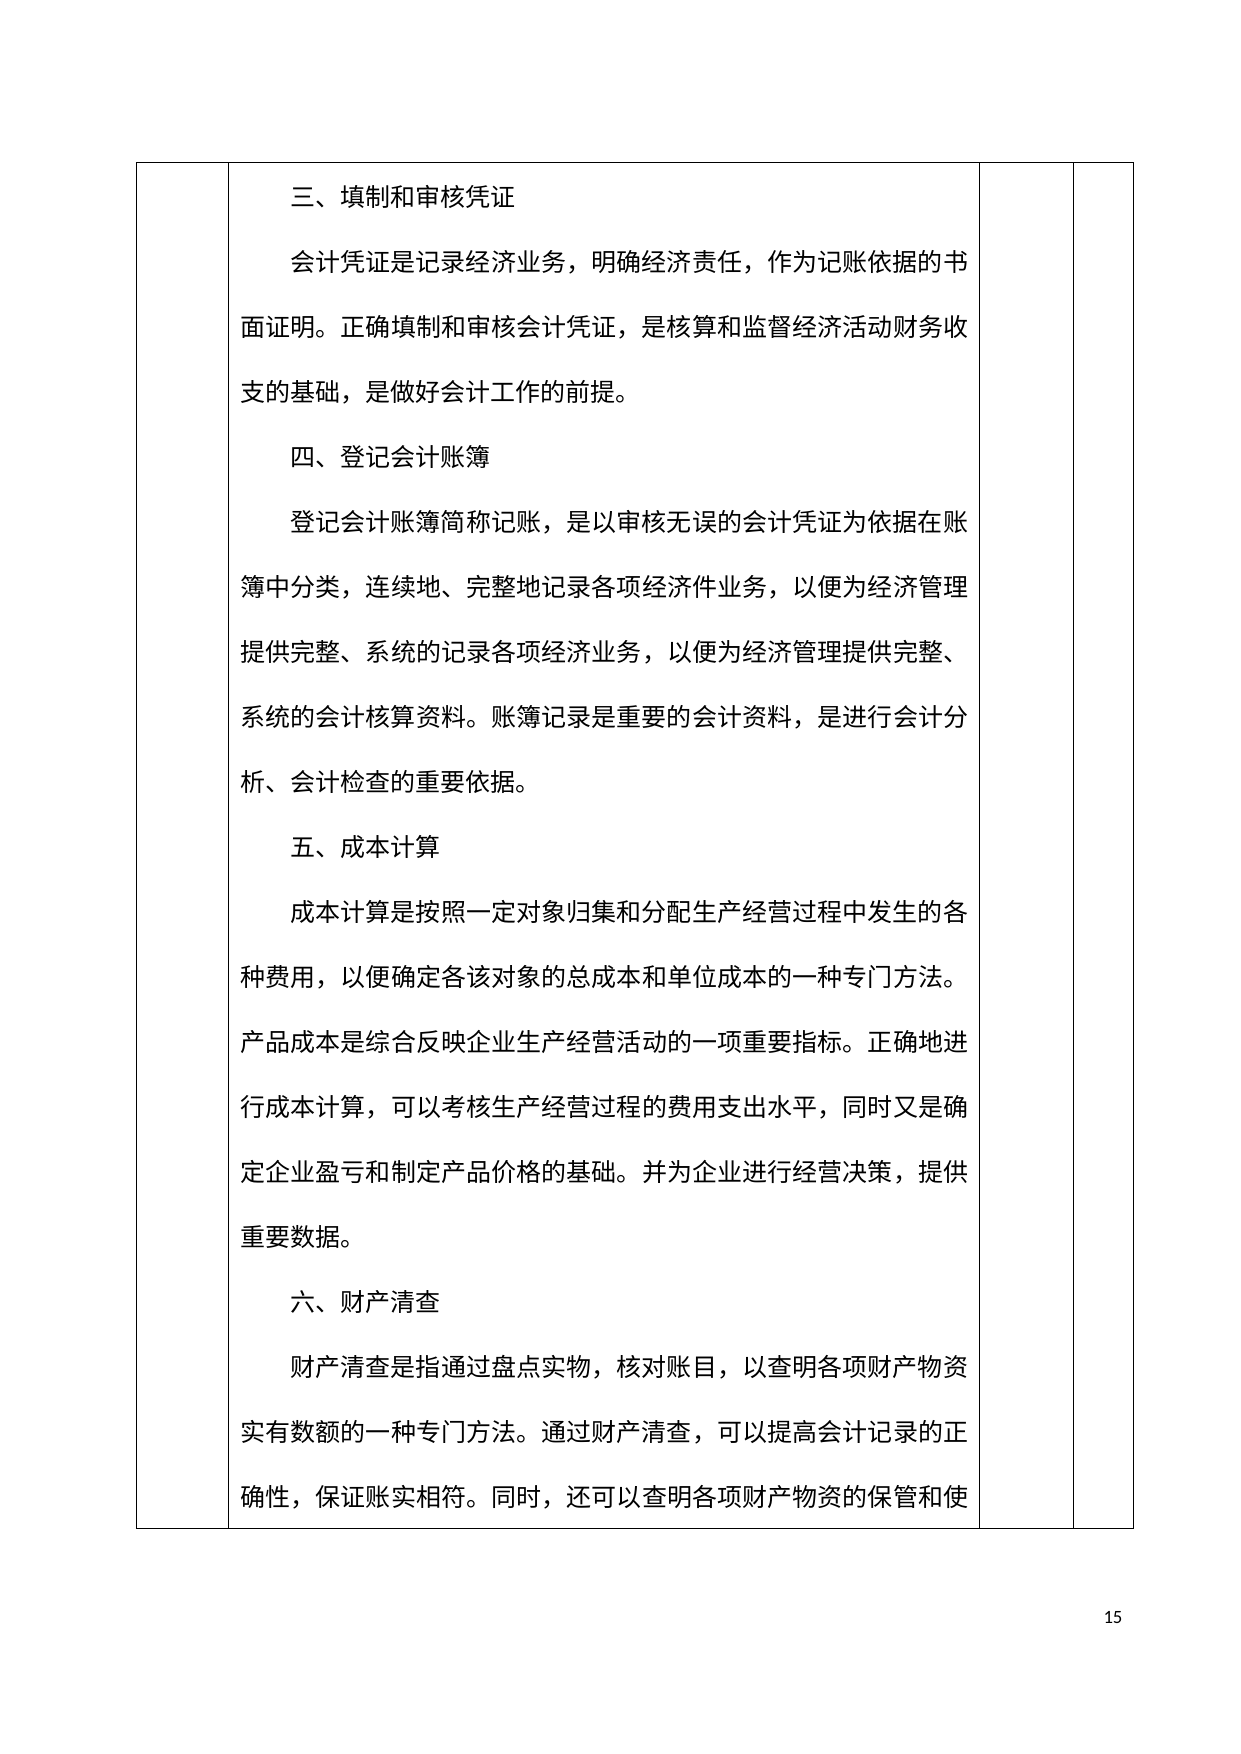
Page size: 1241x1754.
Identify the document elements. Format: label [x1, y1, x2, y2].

table_cell [137, 163, 228, 1528]
table_cell [229, 163, 979, 1528]
table_cell [1074, 163, 1133, 1528]
table_cell [980, 163, 1073, 1528]
